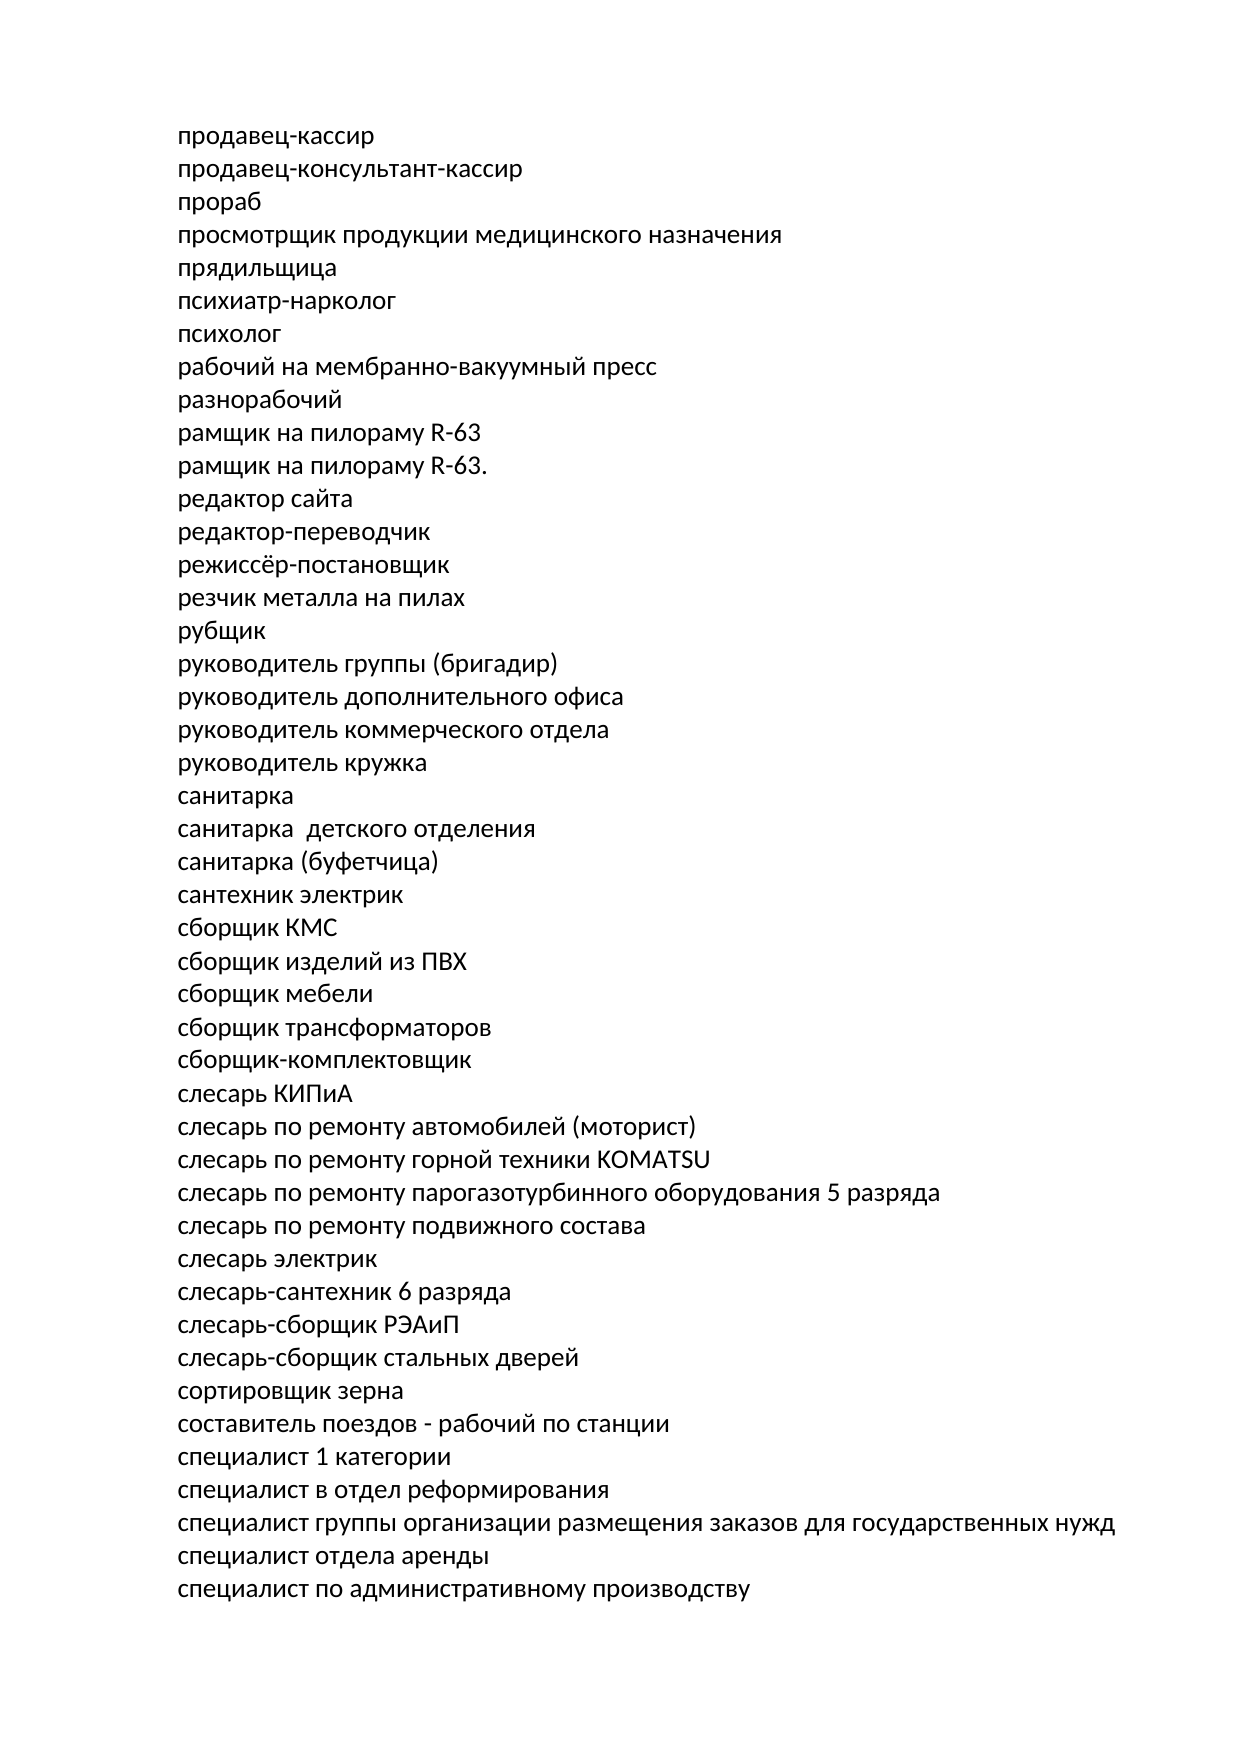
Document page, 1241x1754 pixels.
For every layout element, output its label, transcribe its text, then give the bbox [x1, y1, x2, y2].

text специалист в отдел реформирования [177, 1472, 1152, 1505]
text руководитель дополнительного офиса [177, 679, 1152, 712]
text сборщик изделий из ПВХ [177, 944, 1152, 977]
text специалист 1 категории [177, 1439, 1152, 1472]
text прядильщица [177, 250, 1152, 283]
text санитарка детского отделения [177, 812, 1152, 844]
text редактор сайта [177, 481, 1152, 514]
text слесарь КИПиА [177, 1076, 1152, 1109]
text составитель поездов - рабочий по станции [177, 1406, 1152, 1439]
text сборщик трансформаторов [177, 1010, 1152, 1043]
text продавец-консультант-кассир [177, 151, 1152, 184]
text руководитель группы (бригадир) [177, 646, 1152, 679]
text слесарь по ремонту автомобилей (моторист) [177, 1109, 1152, 1142]
text санитарка [177, 778, 1152, 812]
text слесарь-сантехник 6 разряда [177, 1274, 1152, 1307]
text руководитель коммерческого отдела [177, 712, 1152, 746]
text сборщик мебели [177, 977, 1152, 1010]
text сантехник электрик [177, 878, 1152, 911]
text слесарь по ремонту парогазотурбинного оборудования 5 разряда [177, 1175, 1152, 1208]
text рамщик на пилораму R-63. [177, 448, 1152, 481]
text слесарь по ремонту горной техники KOMATSU [177, 1142, 1152, 1175]
text психиатр-нарколог [177, 283, 1152, 316]
text резчик металла на пилах [177, 580, 1152, 613]
text слесарь-сборщик стальных дверей [177, 1340, 1152, 1373]
text сборщик КМС [177, 911, 1152, 944]
text слесарь электрик [177, 1241, 1152, 1274]
text специалист по административному производству [177, 1571, 1152, 1604]
text специалист отдела аренды [177, 1538, 1152, 1571]
text сборщик-комплектовщик [177, 1043, 1152, 1076]
text руководитель кружка [177, 746, 1152, 778]
text слесарь по ремонту подвижного состава [177, 1208, 1152, 1241]
text продавец-кассир [177, 118, 1152, 151]
text специалист группы организации размещения заказов для государственных нужд [177, 1505, 1152, 1538]
text санитарка (буфетчица) [177, 844, 1152, 878]
text сортировщик зерна [177, 1373, 1152, 1406]
text разнорабочий [177, 382, 1152, 415]
text рабочий на мембранно-вакуумный пресс [177, 349, 1152, 382]
text психолог [177, 316, 1152, 349]
text прораб [177, 184, 1152, 217]
text просмотрщик продукции медицинского назначения [177, 217, 1152, 250]
text режиссёр-постановщик [177, 547, 1152, 580]
text редактор-переводчик [177, 514, 1152, 547]
text рубщик [177, 613, 1152, 646]
text рамщик на пилораму R-63 [177, 415, 1152, 448]
text слесарь-сборщик РЭАиП [177, 1307, 1152, 1340]
